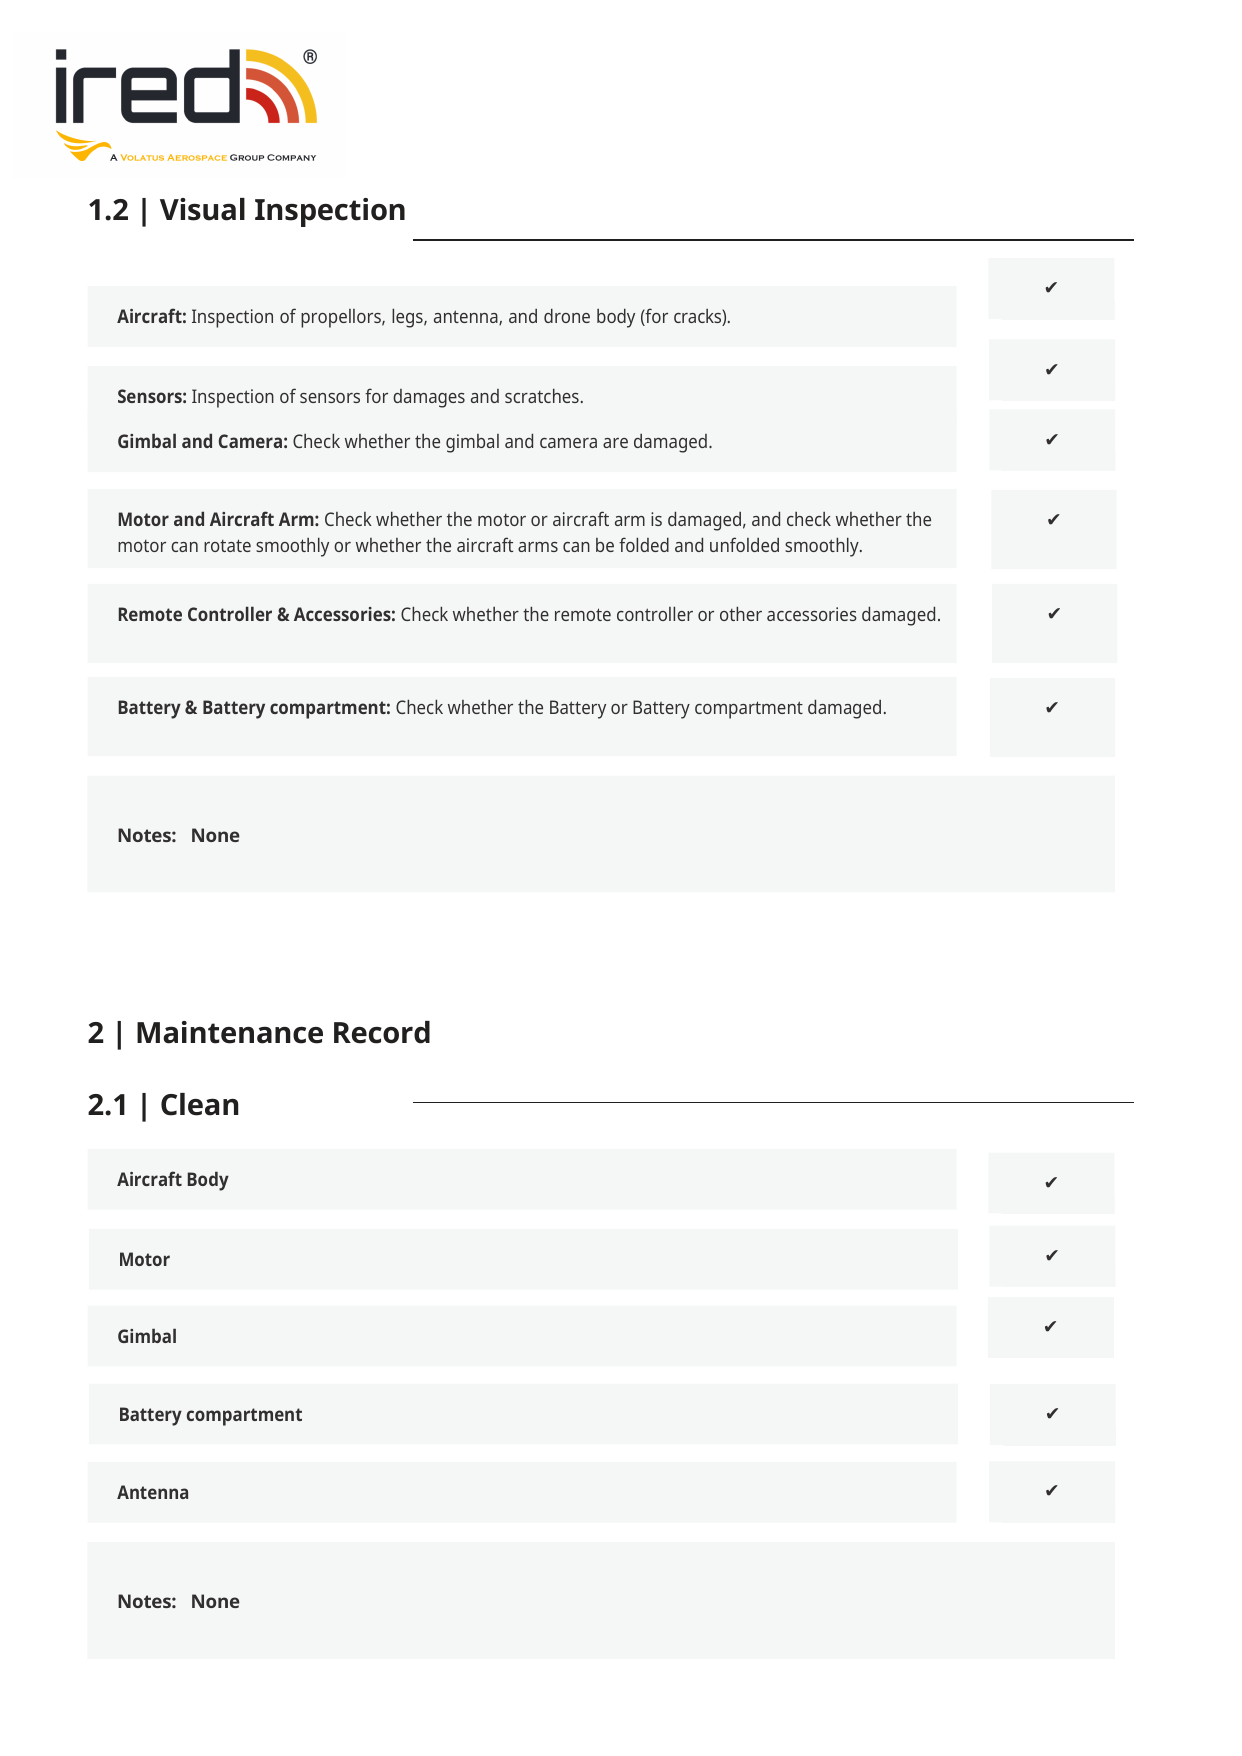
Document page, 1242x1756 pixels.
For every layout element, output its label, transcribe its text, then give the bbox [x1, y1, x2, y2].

text 2.1 | Clean [87, 1084, 1152, 1123]
picture [12, 32, 346, 178]
text 2 | Maintenance Record [87, 1013, 1152, 1052]
text 1.2 | Visual Inspection [87, 189, 1152, 229]
